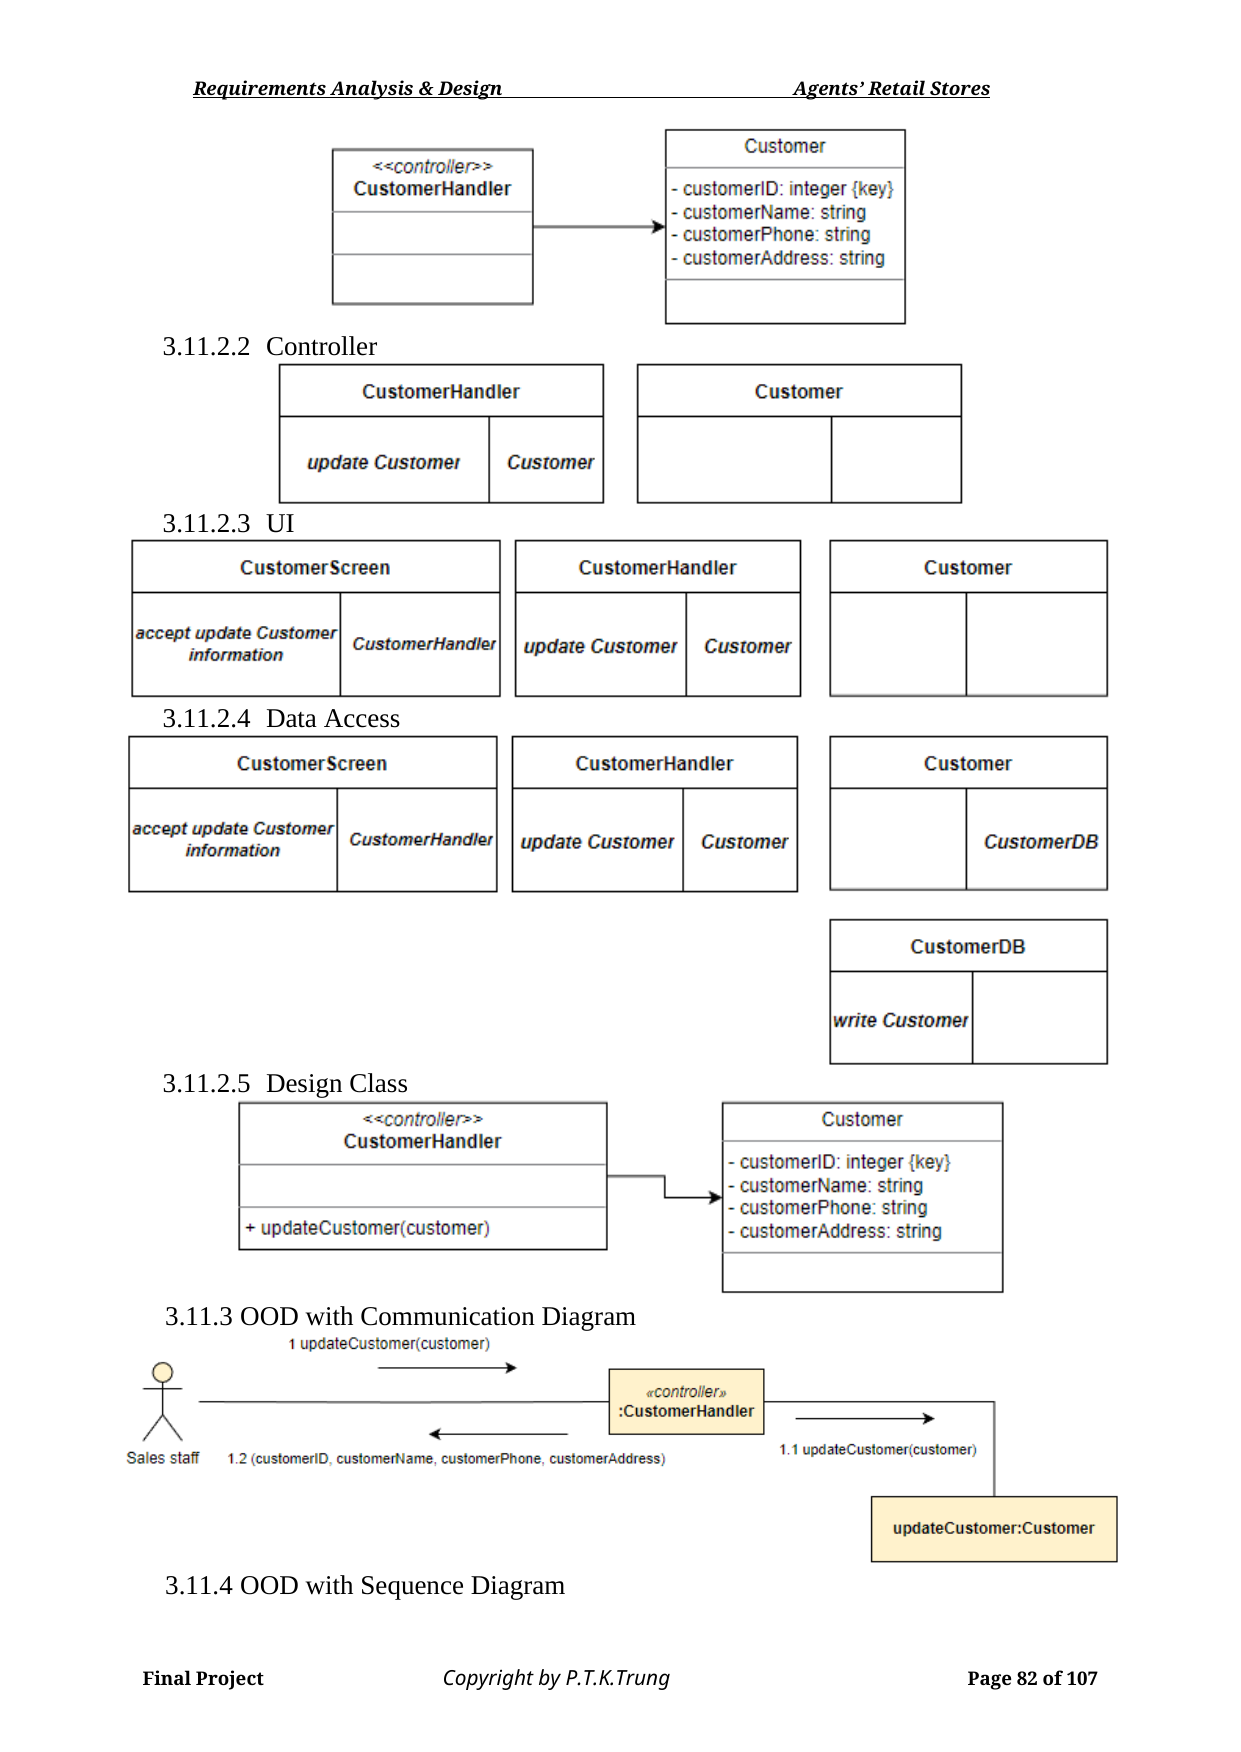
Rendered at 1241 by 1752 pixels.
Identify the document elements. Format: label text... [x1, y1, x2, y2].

picture [118, 1331, 1123, 1569]
picture [234, 1098, 1007, 1301]
picture [276, 361, 964, 507]
list OOD with Sequence Diagram [165, 1569, 1122, 1600]
list Controller [162, 330, 1122, 362]
picture [127, 538, 1113, 702]
picture [326, 121, 914, 331]
list UI [162, 507, 1122, 538]
list Design Class [162, 1068, 1122, 1099]
list OOD with Communication Diagram [165, 1300, 1122, 1331]
picture [127, 733, 1113, 1068]
list Data Access [162, 702, 1122, 733]
